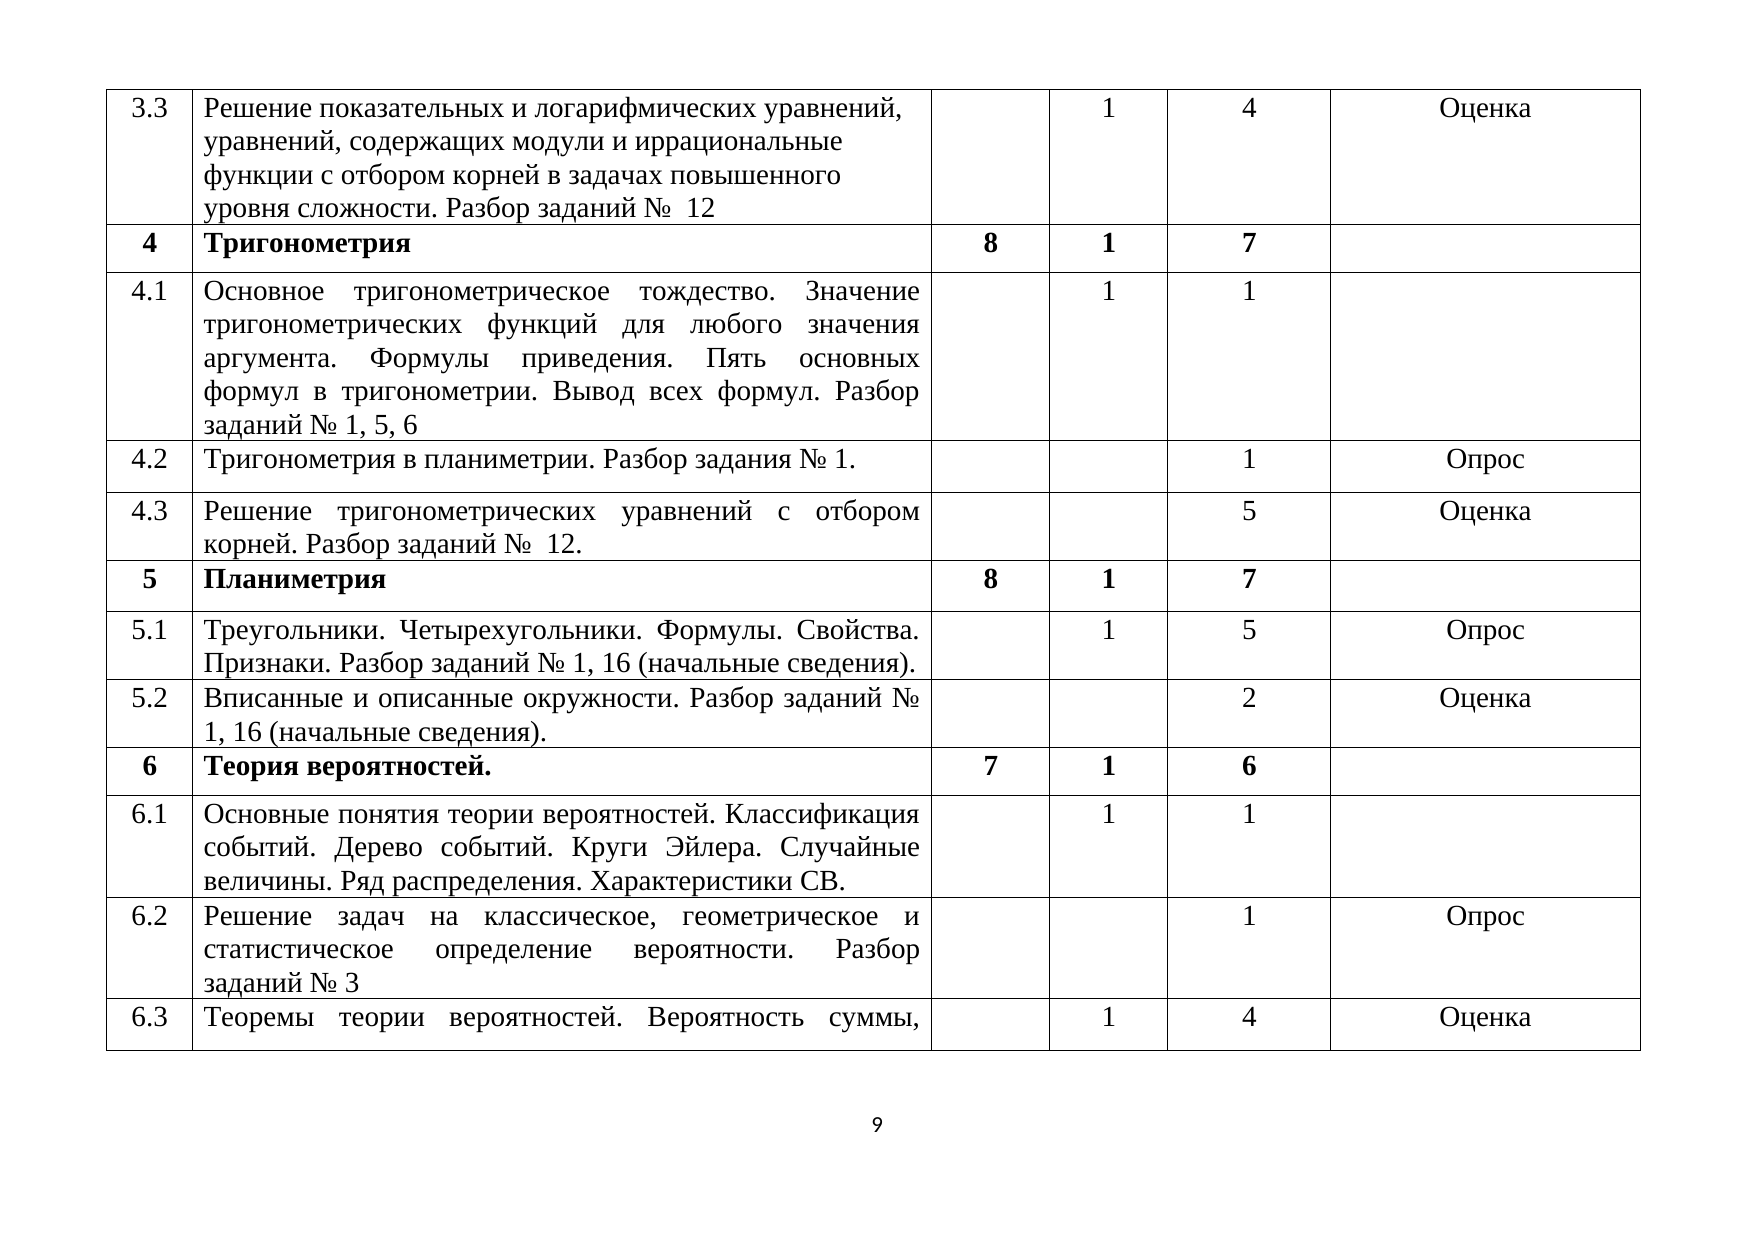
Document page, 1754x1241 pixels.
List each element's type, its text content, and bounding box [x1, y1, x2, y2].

table_cell Тригонометрия [193, 225, 931, 272]
table_cell [932, 273, 1049, 440]
table_cell [932, 441, 1049, 492]
table_cell [1050, 493, 1167, 560]
table_cell [1050, 441, 1167, 492]
table_cell 1 [1168, 796, 1330, 897]
table_cell Решение задач на классическое, геометрическое и статистическое определение вероятности. Разбор заданий № 3 [193, 898, 931, 998]
table_cell 1 [1050, 796, 1167, 897]
table_cell 7 [1168, 225, 1330, 272]
table_cell 3.3 [107, 90, 192, 224]
table_cell [1331, 273, 1640, 440]
table_cell 1 [1050, 561, 1167, 611]
table_cell 5.2 [107, 680, 192, 747]
table_cell [932, 999, 1049, 1049]
table_cell 8 [932, 225, 1049, 272]
table_cell Треугольники. Четырехугольники. Формулы. Свойства. Признаки. Разбор заданий № 1, 16 (начальные сведения). [193, 612, 931, 679]
table_cell [932, 90, 1049, 224]
table_cell 5 [1168, 493, 1330, 560]
table_cell 6 [107, 748, 192, 795]
table_cell Оценка [1331, 90, 1640, 224]
table_cell Оценка [1331, 680, 1640, 747]
table_cell Тригонометрия в планиметрии. Разбор задания № 1. [193, 441, 931, 492]
table_cell 1 [1168, 898, 1330, 998]
table_cell [1331, 796, 1640, 897]
table_cell 1 [1050, 90, 1167, 224]
table_cell 1 [1168, 441, 1330, 492]
table_cell 5 [1168, 612, 1330, 679]
table_cell [1050, 680, 1167, 747]
table_cell Решение тригонометрических уравнений с отбором корней. Разбор заданий № 12. [193, 493, 931, 560]
table_cell 4.2 [107, 441, 192, 492]
table_cell [932, 493, 1049, 560]
table_cell 1 [1050, 225, 1167, 272]
table_cell 5 [107, 561, 192, 611]
table_cell [932, 796, 1049, 897]
table_cell Опрос [1331, 612, 1640, 679]
table_cell 7 [1168, 561, 1330, 611]
table_cell Опрос [1331, 441, 1640, 492]
table_cell 4 [107, 225, 192, 272]
table_cell 1 [1050, 612, 1167, 679]
table_cell 6 [1168, 748, 1330, 795]
table_cell 4.3 [107, 493, 192, 560]
table_cell 7 [932, 748, 1049, 795]
table_cell Оценка [1331, 999, 1640, 1049]
table_cell Оценка [1331, 493, 1640, 560]
table_cell [1331, 748, 1640, 795]
table_cell 1 [1050, 999, 1167, 1049]
table_cell 4.1 [107, 273, 192, 440]
table_cell 8 [932, 561, 1049, 611]
table_cell 6.2 [107, 898, 192, 998]
table_cell Основные понятия теории вероятностей. Классификация событий. Дерево событий. Круги Эйлера. Случайные величины. Ряд распределения. Характеристики СВ. [193, 796, 931, 897]
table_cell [193, 999, 931, 1049]
table_cell 1 [1050, 273, 1167, 440]
table_cell 6.1 [107, 796, 192, 897]
table_cell [932, 898, 1049, 998]
table_cell Опрос [1331, 898, 1640, 998]
table_cell [932, 680, 1049, 747]
table_cell [1050, 898, 1167, 998]
table_cell [1331, 561, 1640, 611]
table_cell 4 [1168, 999, 1330, 1049]
table_cell 5.1 [107, 612, 192, 679]
table_cell 2 [1168, 680, 1330, 747]
table_cell Решение показательных и логарифмических уравнений, уравнений, содержащих модули и иррациональные функции с отбором корней в задачах повышенного уровня сложности. Разбор заданий № 12 [193, 90, 931, 224]
table_cell Планиметрия [193, 561, 931, 611]
table_cell 1 [1050, 748, 1167, 795]
table_cell 1 [1168, 273, 1330, 440]
table_cell Вписанные и описанные окружности. Разбор заданий № 1, 16 (начальные сведения). [193, 680, 931, 747]
table_cell 4 [1168, 90, 1330, 224]
table_cell [932, 612, 1049, 679]
table_cell Теория вероятностей. [193, 748, 931, 795]
table_cell 6.3 [107, 999, 192, 1049]
table_cell [1331, 225, 1640, 272]
table_cell Основное тригонометрическое тождество. Значение тригонометрических функций для любого значения аргумента. Формулы приведения. Пять основных формул в тригонометрии. Вывод всех формул. Разбор заданий № 1, 5, 6 [193, 273, 931, 440]
